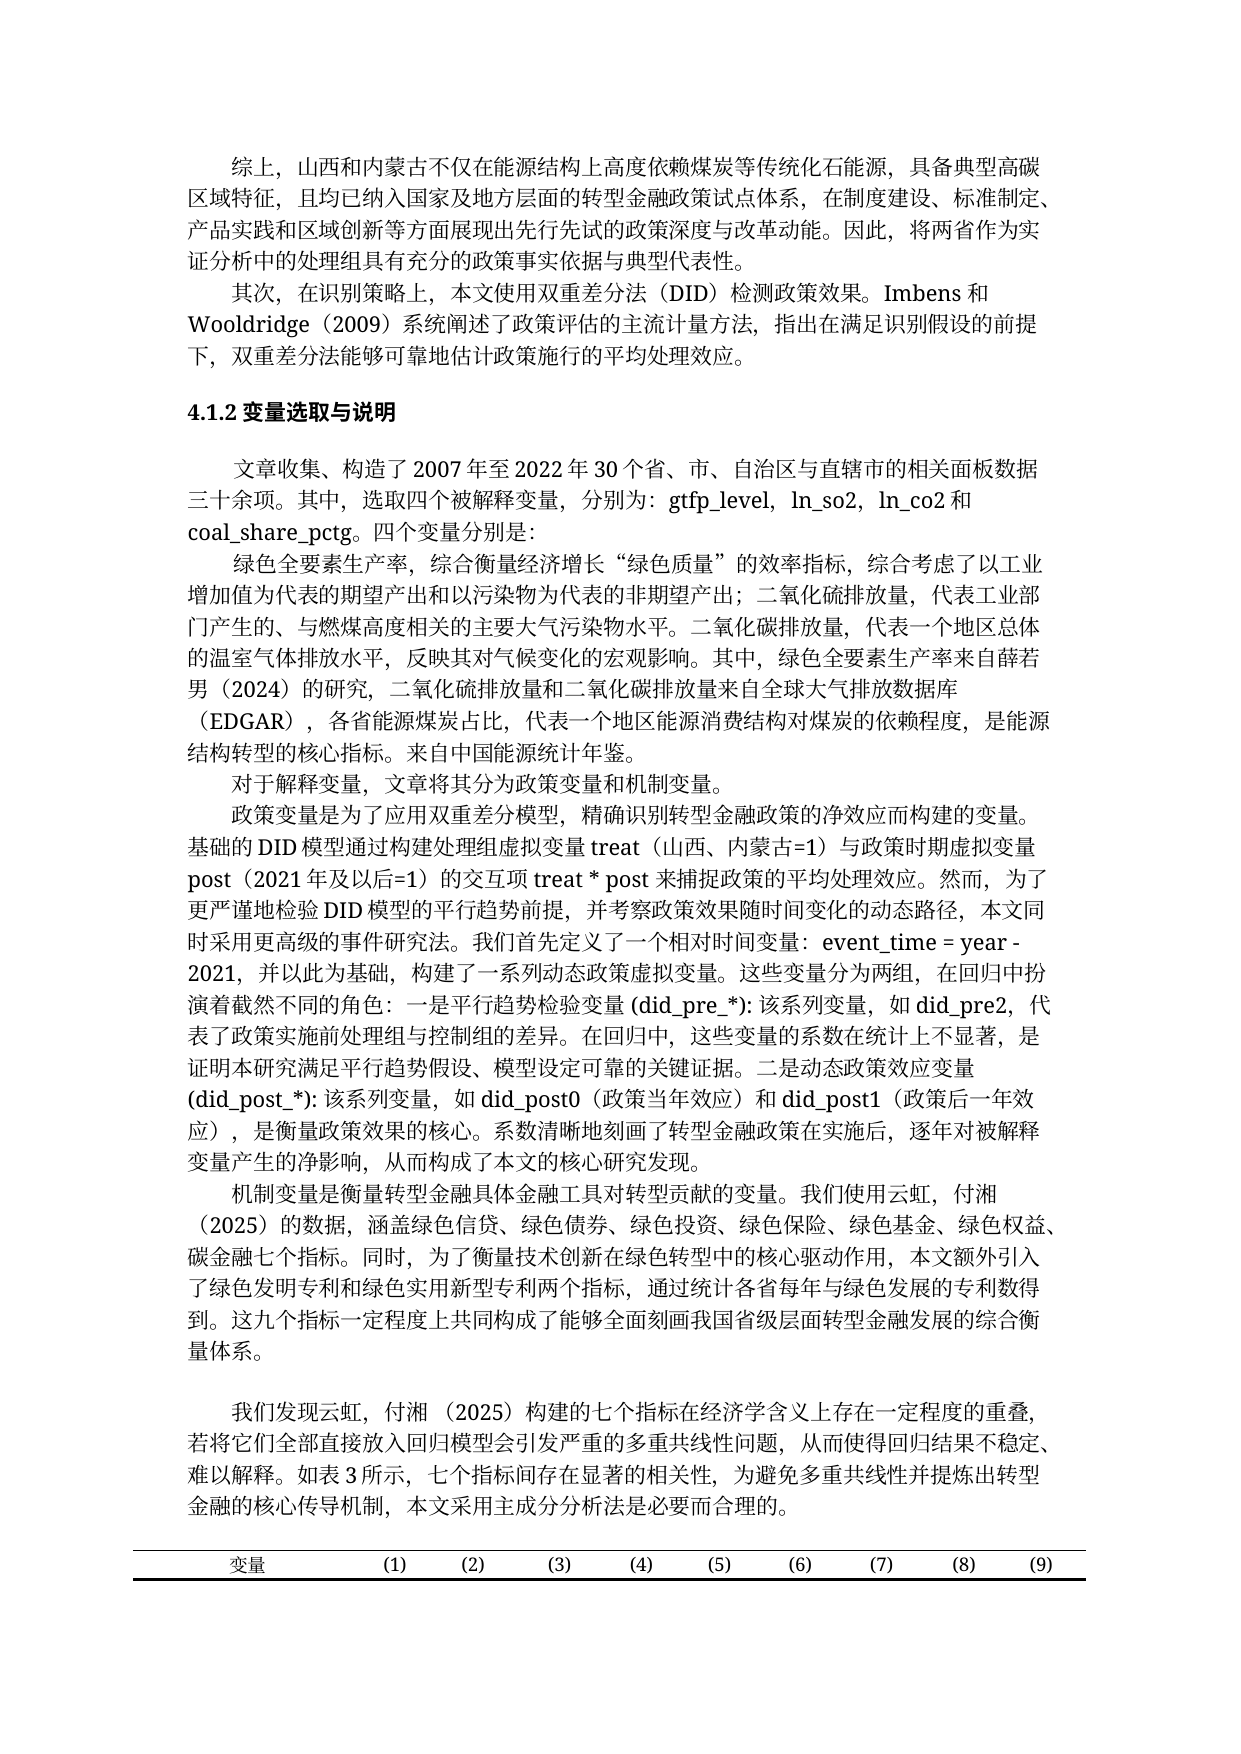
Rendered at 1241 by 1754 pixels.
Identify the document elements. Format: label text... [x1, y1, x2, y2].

table_header 变量 [133, 1551, 362, 1578]
table_header (9) [1008, 1551, 1086, 1578]
text 4.1.2 变量选取与说明 [187, 395, 1053, 427]
text 政策变量是为了应用双重差分模型，精确识别转型金融政策的净效应而构建的变量。基础的DID模型通过构建处理组虚拟变量treat（山西、内蒙古=1）与政策时期虚拟变量post（2021年及以后=1）的交互项 treat * post 来捕捉政策的平均处理效应。然而，为了更严谨地检验DID模型的平行趋势前提，并考察政策效果随时间变化的动态路径，本文同时采用更高级的事件研究法。我们首先定义了一个相对时间变量：event_time = year - 2021，并以此为基础，构建了一系列动态政策虚拟变量。这些变量分为两组，在回归中扮演着截然不同的角色：一是平行趋势检验变量 (did_pre_*): 该系列变量，如did_pre2，代表了政策实施前处理组与控制组的差异。在回归中，这些变量的系数在统计上不显著，是证明本研究满足平行趋势假设、模型设定可靠的关键证据。二是动态政策效应变量 (did_post_*): 该系列变量，如did_post0（政策当年效应）和did_post1（政策后一年效应），是衡量政策效果的核心。系数清晰地刻画了转型金融政策在实施后，逐年对被解释变量产生的净影响，从而构成了本文的核心研究发现。 [187, 799, 1053, 1177]
text 其次，在识别策略上，本文使用双重差分法（DID）检测政策效果。Imbens 和 Wooldridge（2009）系统阐述了政策评估的主流计量方法，指出在满足识别假设的前提下，双重差分法能够可靠地估计政策施行的平均处理效应。 [187, 276, 1053, 370]
text 对于解释变量，文章将其分为政策变量和机制变量。 [187, 767, 1053, 799]
table_header (7) [849, 1551, 931, 1578]
table_header (8) [931, 1551, 1008, 1578]
text 文章收集、构造了2007年至2022年30个省、市、自治区与直辖市的相关面板数据三十余项。其中，选取四个被解释变量，分别为：gtfp_level，ln_so2，ln_co2和coal_share_pctg。四个变量分别是： [187, 452, 1053, 547]
text 我们发现云虹，付湘 （2025）构建的七个指标在经济学含义上存在一定程度的重叠，若将它们全部直接放入回归模型会引发严重的多重共线性问题，从而使得回归结果不稳定、难以解释。如表3所示，七个指标间存在显著的相关性，为避免多重共线性并提炼出转型金融的核心传导机制，本文采用主成分分析法是必要而合理的。 [187, 1395, 1053, 1521]
table_header (4) [609, 1551, 687, 1578]
table_header (6) [768, 1551, 849, 1578]
table_header (5) [687, 1551, 767, 1578]
table_header (1) [362, 1551, 440, 1578]
text 综上，山西和内蒙古不仅在能源结构上高度依赖煤炭等传统化石能源，具备典型高碳区域特征，且均已纳入国家及地方层面的转型金融政策试点体系，在制度建设、标准制定、产品实践和区域创新等方面展现出先行先试的政策深度与改革动能。因此，将两省作为实证分析中的处理组具有充分的政策事实依据与典型代表性。 [187, 150, 1053, 276]
table_header (2) [440, 1551, 527, 1578]
text 机制变量是衡量转型金融具体金融工具对转型贡献的变量。我们使用云虹，付湘（2025）的数据，涵盖绿色信贷、绿色债券、绿色投资、绿色保险、绿色基金、绿色权益、碳金融七个指标。同时，为了衡量技术创新在绿色转型中的核心驱动作用，本文额外引入了绿色发明专利和绿色实用新型专利两个指标，通过统计各省每年与绿色发展的专利数得到。这九个指标一定程度上共同构成了能够全面刻画我国省级层面转型金融发展的综合衡量体系。 [187, 1177, 1053, 1366]
text 绿色全要素生产率，综合衡量经济增长“绿色质量”的效率指标，综合考虑了以工业增加值为代表的期望产出和以污染物为代表的非期望产出；二氧化硫排放量，代表工业部门产生的、与燃煤高度相关的主要大气污染物水平。二氧化碳排放量，代表一个地区总体的温室气体排放水平，反映其对气候变化的宏观影响。其中，绿色全要素生产率来自薛若男（2024）的研究，二氧化硫排放量和二氧化碳排放量来自全球大气排放数据库（EDGAR），各省能源煤炭占比，代表一个地区能源消费结构对煤炭的依赖程度，是能源结构转型的核心指标。来自中国能源统计年鉴。 [187, 547, 1053, 767]
table_header (3) [527, 1551, 608, 1578]
